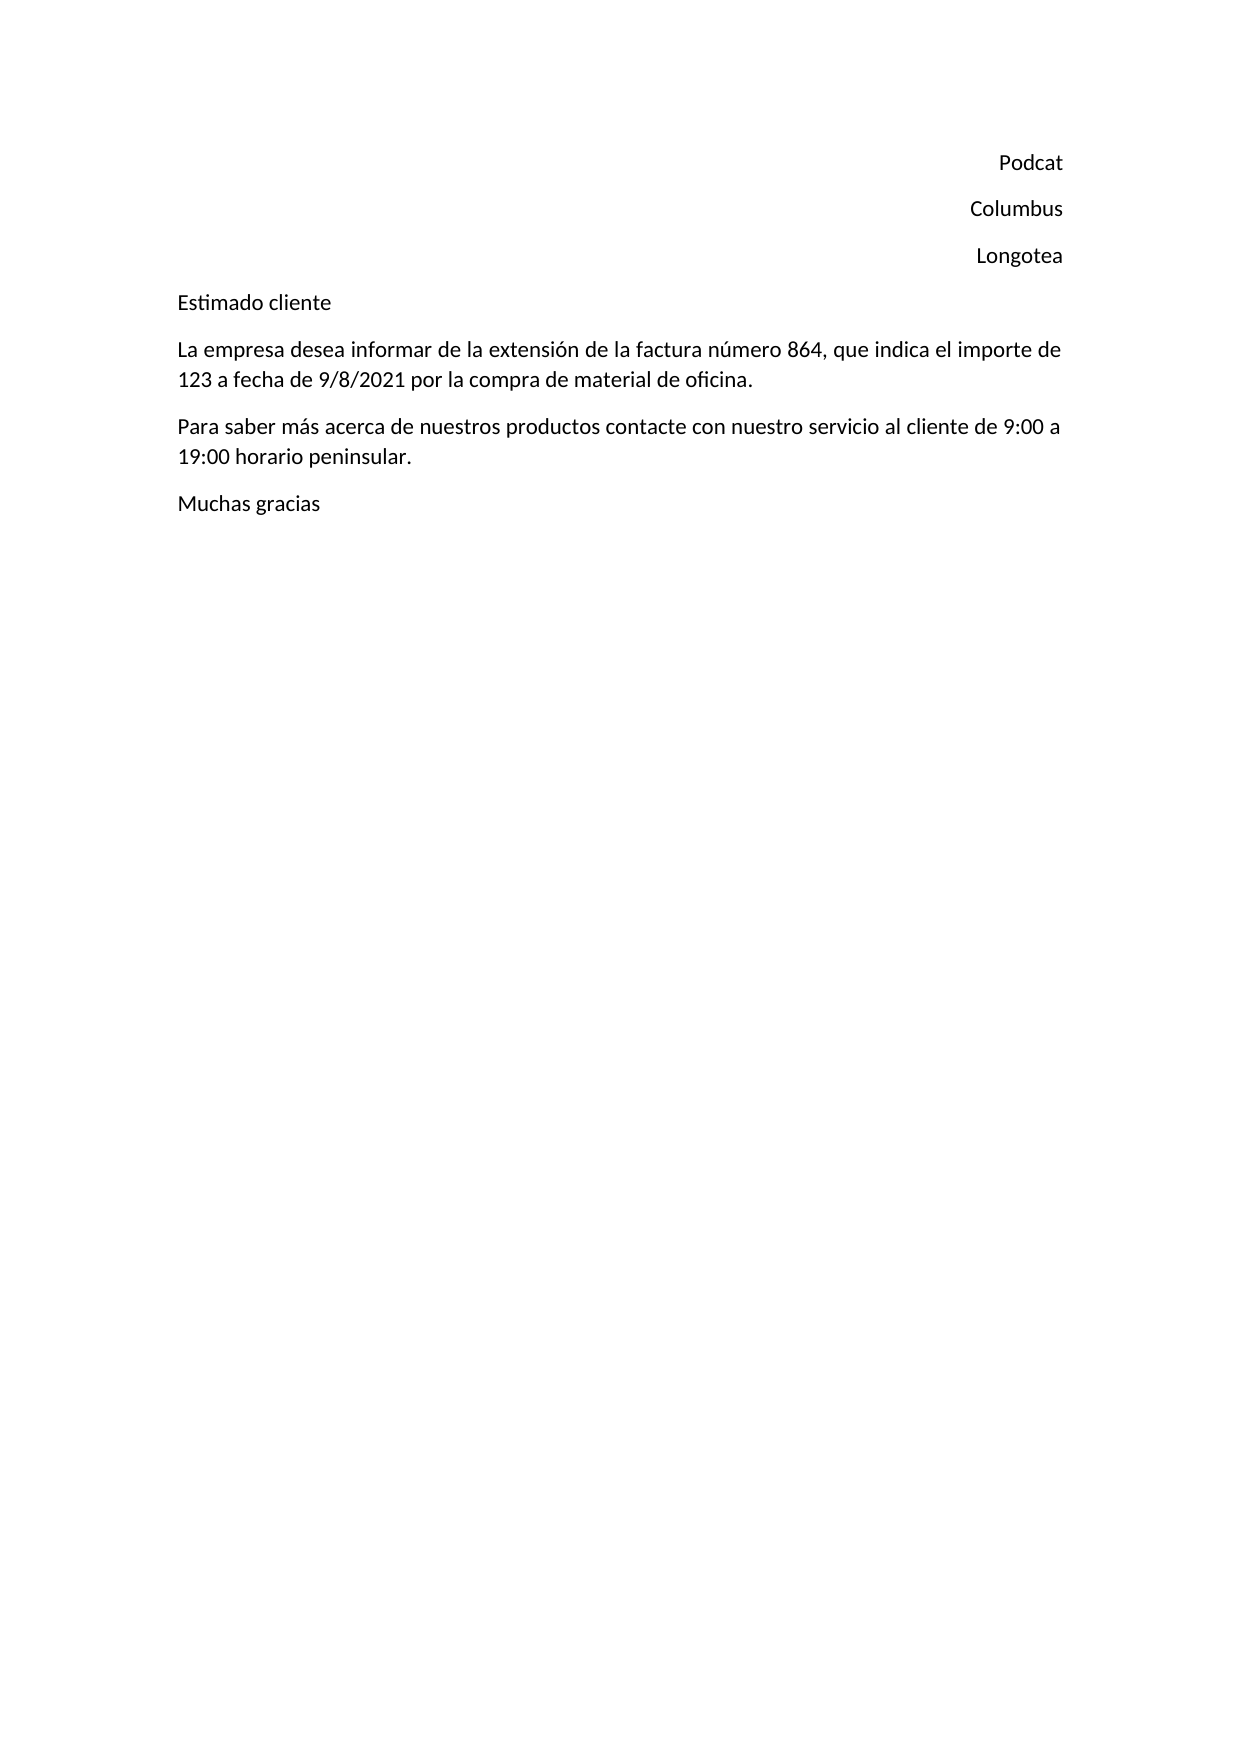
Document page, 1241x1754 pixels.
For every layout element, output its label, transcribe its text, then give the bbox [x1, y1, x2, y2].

text Estimado cliente [177, 288, 1063, 316]
text Para saber más acerca de nuestros productos contacte con nuestro servicio al cliente de 9:00 a 19:00 horario peninsular. [177, 412, 1063, 470]
text La empresa desea informar de la extensión de la factura número 864, que indica el importe de 123 a fecha de 9/8/2021 por la compra de material de oficina. [177, 335, 1063, 393]
text Columbus [177, 194, 1063, 222]
text Podcat [177, 148, 1063, 176]
text Muchas gracias [177, 489, 1063, 517]
text Longotea [177, 241, 1063, 269]
